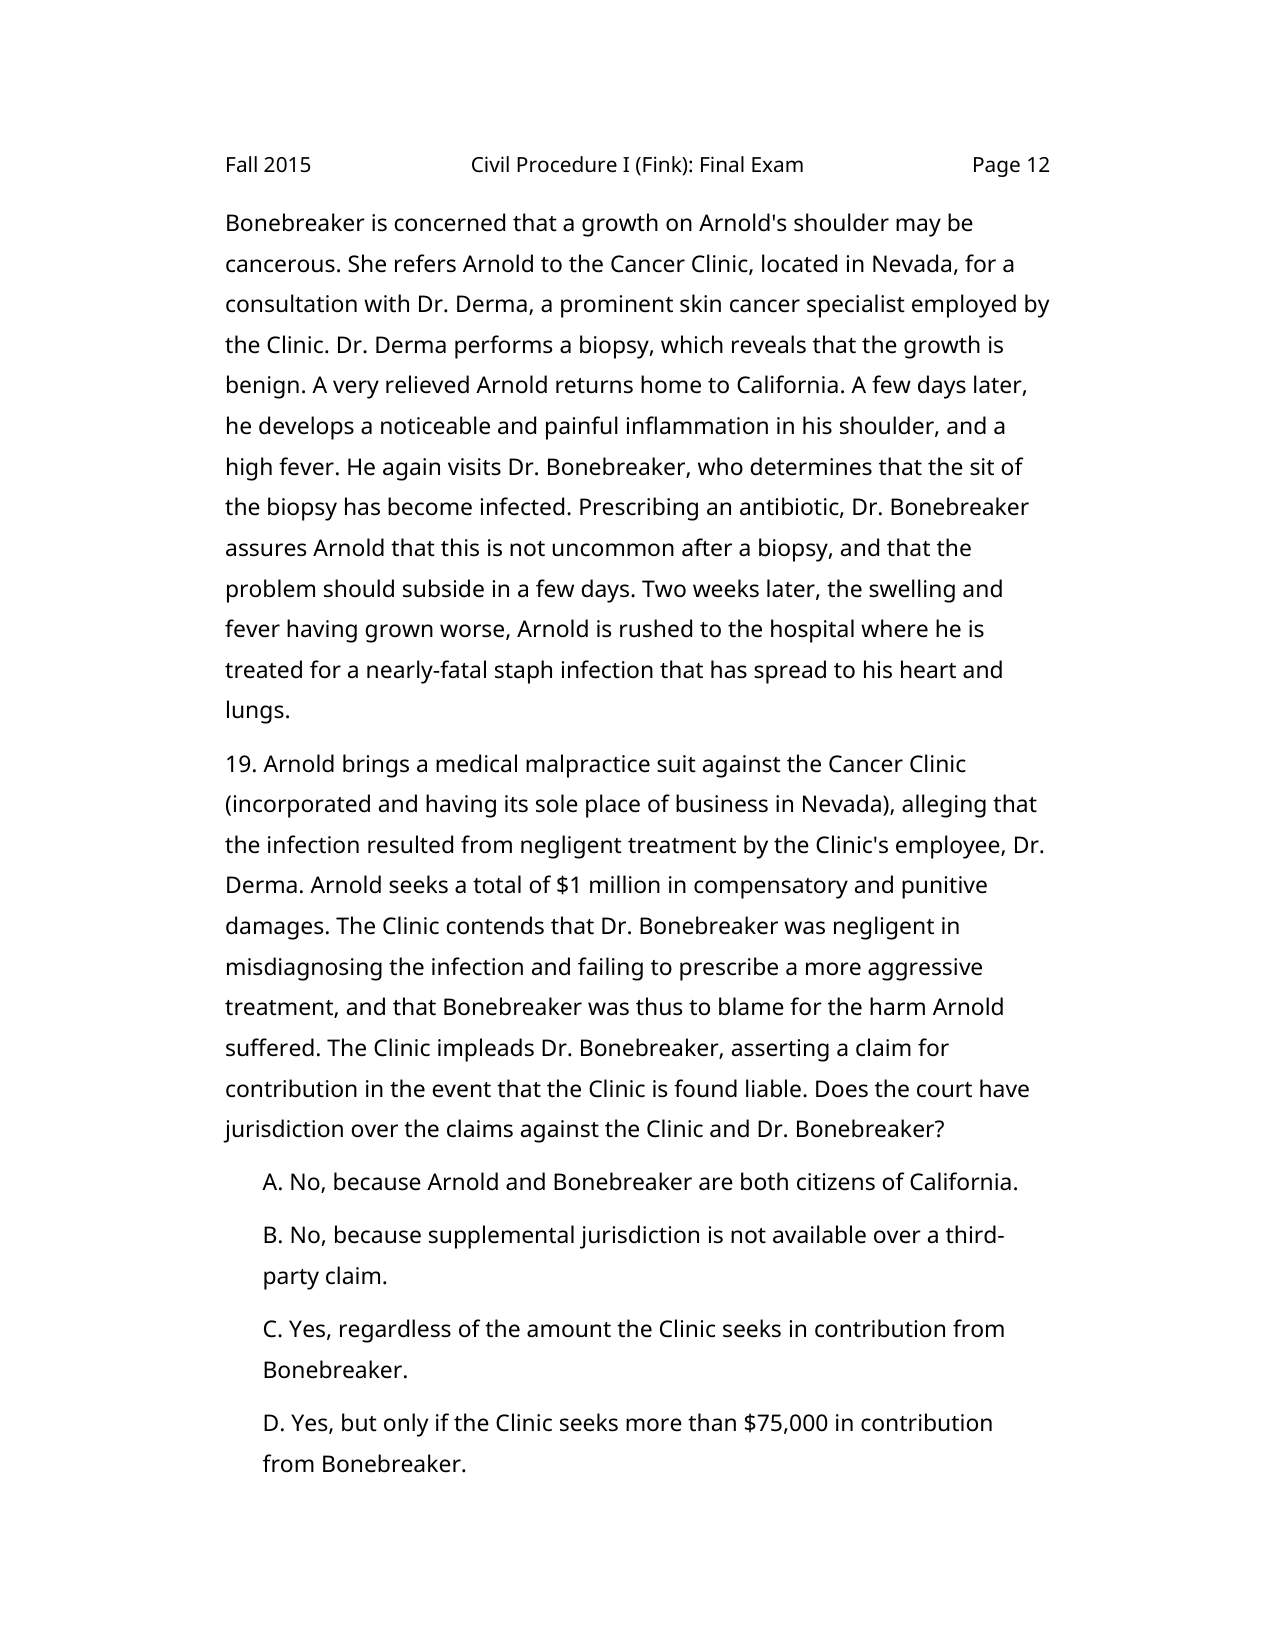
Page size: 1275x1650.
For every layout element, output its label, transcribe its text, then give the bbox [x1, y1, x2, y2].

text B. No, because supplemental jurisdiction is not available over a third-party claim. [262, 1219, 1050, 1291]
text C. Yes, regardless of the amount the Clinic seeks in contribution from Bonebreaker. [262, 1313, 1050, 1385]
text 19. Arnold brings a medical malpractice suit against the Cancer Clinic (incorporated and having its sole place of business in Nevada), alleging that the infection resulted from negligent treatment by the Clinic's employee, Dr. Derma. Arnold seeks a total of $1 million in compensatory and punitive damages. The Clinic contends that Dr. Bonebreaker was negligent in misdiagnosing the infection and failing to prescribe a more aggressive treatment, and that Bonebreaker was thus to blame for the harm Arnold suffered. The Clinic impleads Dr. Bonebreaker, asserting a claim for contribution in the event that the Clinic is found liable. Does the court have jurisdiction over the claims against the Clinic and Dr. Bonebreaker? [225, 747, 1050, 1144]
text A. No, because Arnold and Bonebreaker are both citizens of California. [262, 1166, 1050, 1197]
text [225, 207, 1050, 726]
text D. Yes, but only if the Clinic seeks more than $75,000 in contribution from Bonebreaker. [262, 1407, 1050, 1479]
